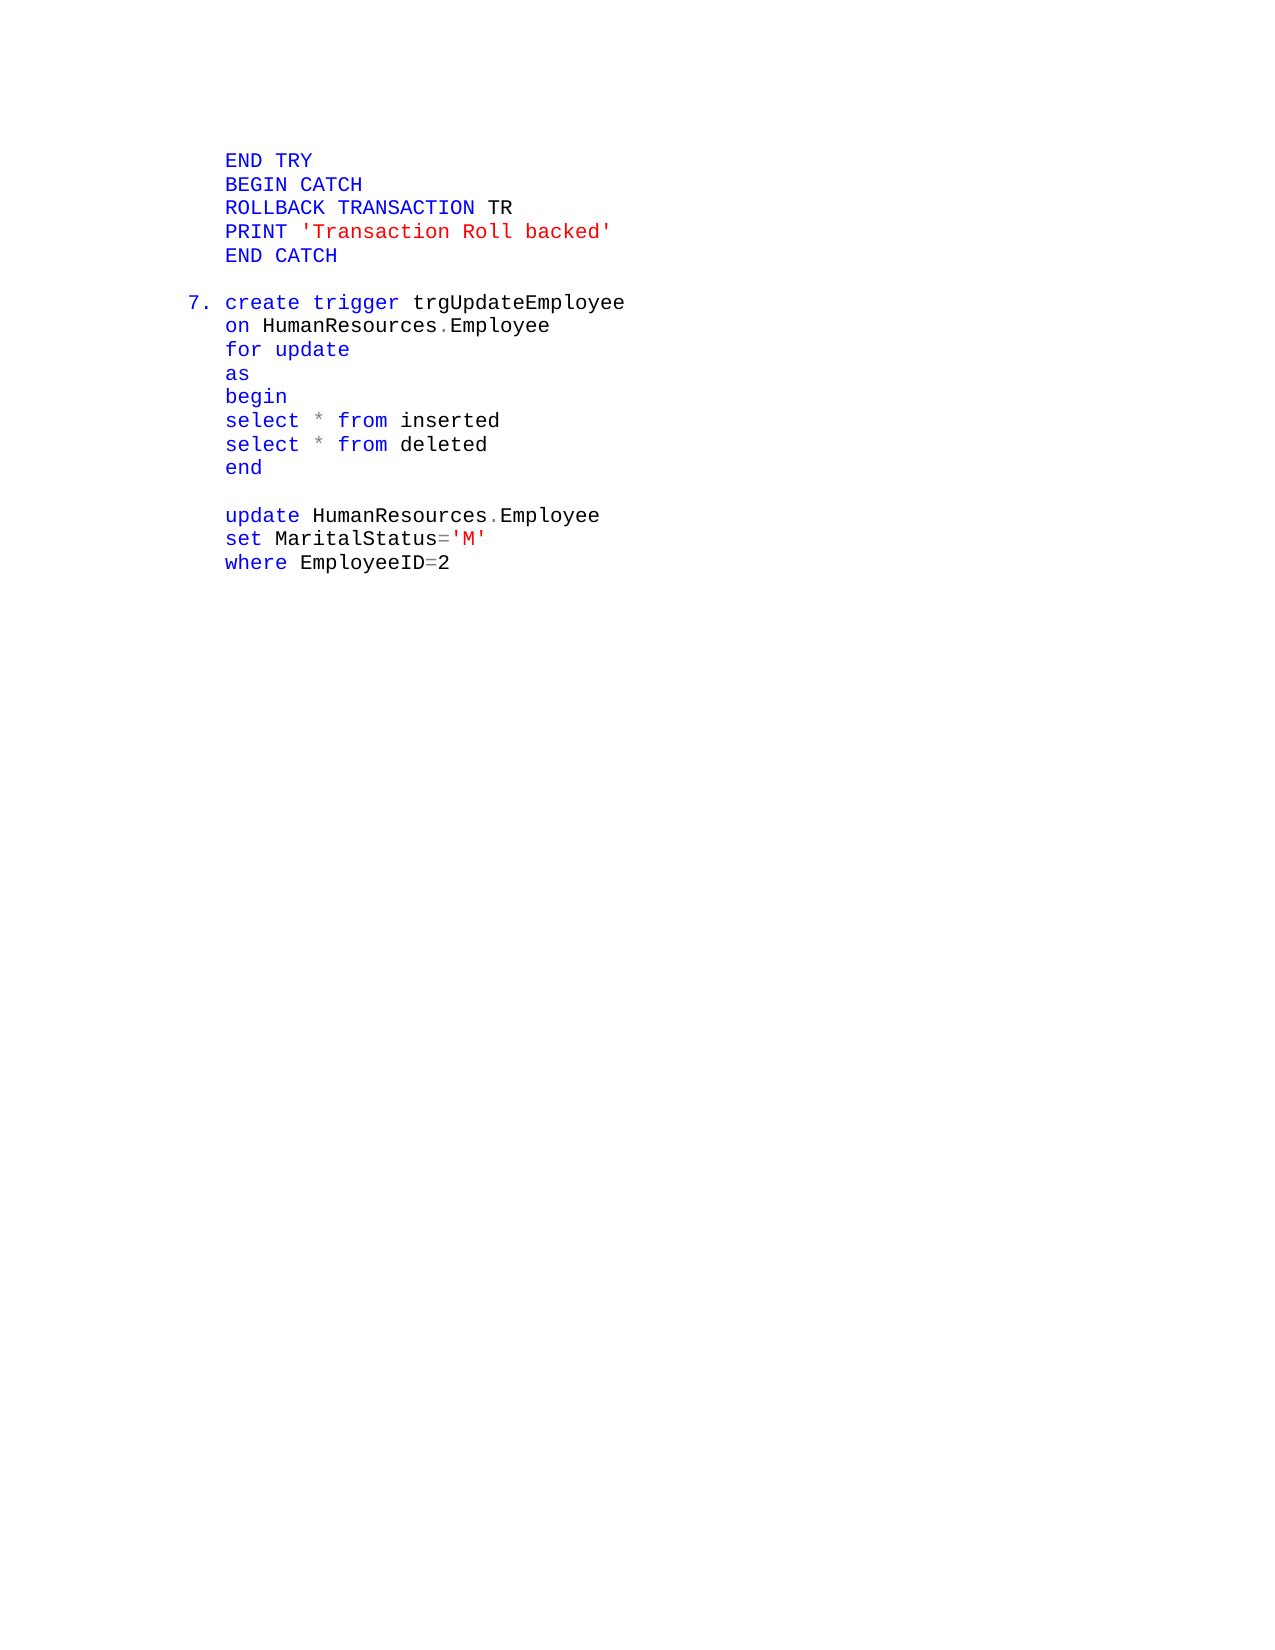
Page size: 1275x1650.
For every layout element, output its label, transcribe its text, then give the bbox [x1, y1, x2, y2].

list END CATCH [225, 244, 1125, 268]
list where EmployeeID=2 [225, 552, 1125, 576]
list select * from deleted [225, 434, 1125, 457]
list PRINT 'Transaction Roll backed' [225, 221, 1125, 244]
list ROLLBACK TRANSACTION TR [225, 197, 1125, 221]
list update HumanResources.Employee [225, 505, 1125, 528]
list begin [225, 386, 1125, 410]
list END TRY [225, 150, 1125, 174]
list create trigger trgUpdateEmployee [187, 292, 1125, 316]
list BEGIN CATCH [225, 174, 1125, 197]
list as [225, 363, 1125, 386]
list select * from inserted [225, 410, 1125, 434]
list set MaritalStatus='M' [225, 528, 1125, 552]
list end [225, 457, 1125, 481]
list for update [225, 339, 1125, 363]
list on HumanResources.Employee [225, 316, 1125, 339]
